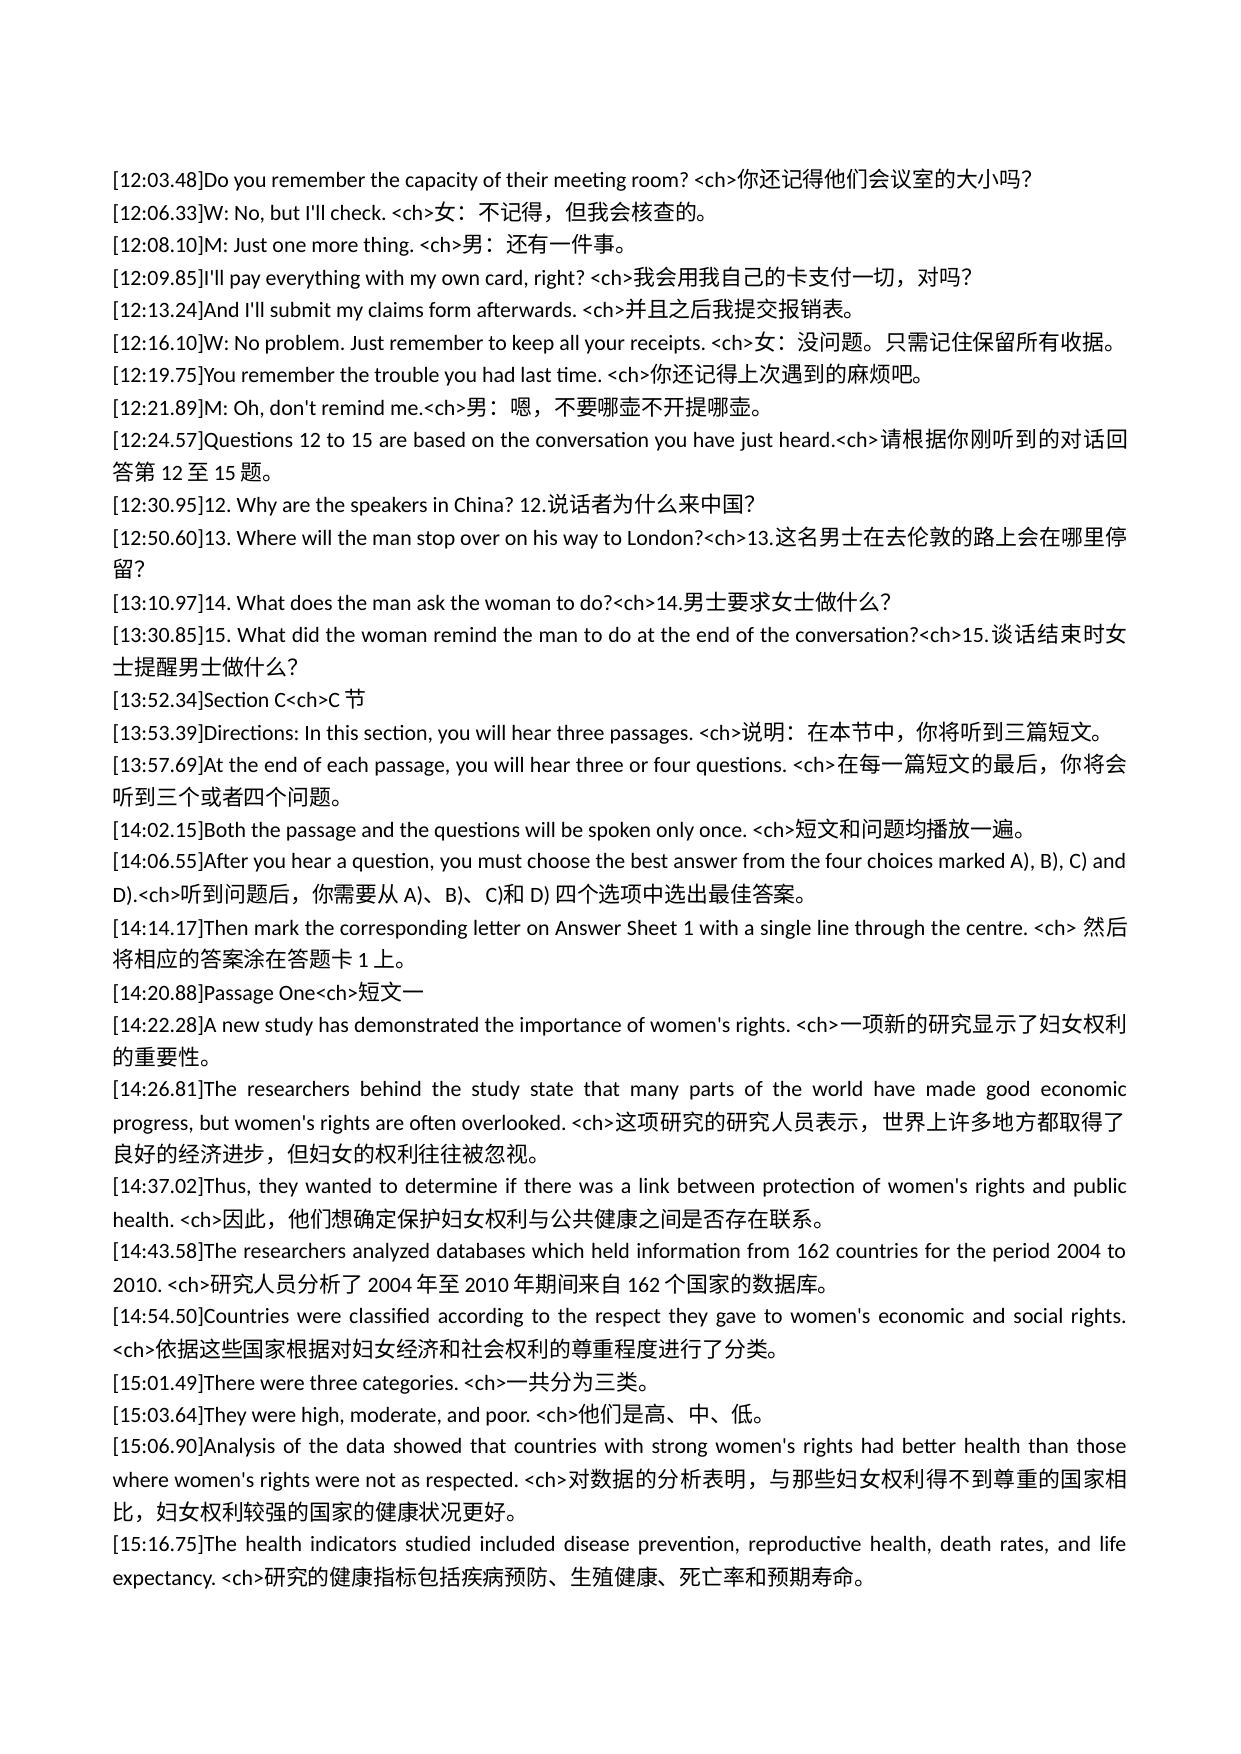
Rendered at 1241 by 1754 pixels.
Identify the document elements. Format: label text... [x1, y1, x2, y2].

text [14:02.15]Both the passage and the questions will be spoken only once. <ch>短文和问题均播放一遍。 [112, 812, 1128, 844]
text [14:14.17]Then mark the corresponding letter on Answer Sheet 1 with a single line through the centre. <ch> 然后将相应的答案涂在答题卡1上。 [112, 909, 1128, 974]
text [12:19.75]You remember the trouble you had last time. <ch>你还记得上次遇到的麻烦吧。 [112, 357, 1128, 389]
text [13:53.39]Directions: In this section, you will hear three passages. <ch>说明：在本节中，你将听到三篇短文。 [112, 714, 1128, 747]
text [12:08.10]M: Just one more thing. <ch>男：还有一件事。 [112, 227, 1128, 259]
text [14:22.28]A new study has demonstrated the importance of women's rights. <ch>一项新的研究显示了妇女权利的重要性。 [112, 1007, 1128, 1072]
text [15:16.75]The health indicators studied included disease prevention, reproductive health, death rates, and life expectancy. <ch>研究的健康指标包括疾病预防、生殖健康、死亡率和预期寿命。 [112, 1527, 1128, 1592]
text [12:06.33]W: No, but I'll check. <ch>女：不记得，但我会核查的。 [112, 194, 1128, 227]
text [15:03.64]They were high, moderate, and poor. <ch>他们是高、中、低。 [112, 1397, 1128, 1429]
text [15:06.90]Analysis of the data showed that countries with strong women's rights had better health than those where women's rights were not as respected. <ch>对数据的分析表明，与那些妇女权利得不到尊重的国家相比，妇女权利较强的国家的健康状况更好。 [112, 1429, 1128, 1527]
text [14:26.81]The researchers behind the study state that many parts of the world have made good economic progress, but women's rights are often overlooked. <ch>这项研究的研究人员表示，世界上许多地方都取得了良好的经济进步，但妇女的权利往往被忽视。 [112, 1072, 1128, 1169]
text [13:30.85]15. What did the woman remind the man to do at the end of the conversation?<ch>15.谈话结束时女士提醒男士做什么？ [112, 617, 1128, 682]
text [12:24.57]Questions 12 to 15 are based on the conversation you have just heard.<ch>请根据你刚听到的对话回答第12至15题。 [112, 422, 1128, 487]
text [12:21.89]M: Oh, don't remind me.<ch>男：嗯，不要哪壶不开提哪壶。 [112, 389, 1128, 422]
text [12:03.48]Do you remember the capacity of their meeting room? <ch>你还记得他们会议室的大小吗？ [112, 162, 1128, 194]
text [12:30.95]12. Why are the speakers in China? 12.说话者为什么来中国？ [112, 487, 1128, 519]
text [12:50.60]13. Where will the man stop over on his way to London?<ch>13.这名男士在去伦敦的路上会在哪里停留？ [112, 519, 1128, 584]
text [12:13.24]And I'll submit my claims form afterwards. <ch>并且之后我提交报销表。 [112, 292, 1128, 324]
text [15:01.49]There were three categories. <ch>一共分为三类。 [112, 1364, 1128, 1397]
text [14:54.50]Countries were classified according to the respect they gave to women's economic and social rights. <ch>依据这些国家根据对妇女经济和社会权利的尊重程度进行了分类。 [112, 1299, 1128, 1364]
text [13:57.69]At the end of each passage, you will hear three or four questions. <ch>在每一篇短文的最后，你将会听到三个或者四个问题。 [112, 747, 1128, 812]
text [14:06.55]After you hear a question, you must choose the best answer from the four choices marked A), B), C) and D).<ch>听到问题后，你需要从A)、B)、C)和D) 四个选项中选出最佳答案。 [112, 844, 1128, 909]
text [13:52.34]Section C<ch>C节 [112, 682, 1128, 714]
text [14:43.58]The researchers analyzed databases which held information from 162 countries for the period 2004 to 2010. <ch>研究人员分析了2004年至2010年期间来自162个国家的数据库。 [112, 1234, 1128, 1299]
text [12:09.85]I'll pay everything with my own card, right? <ch>我会用我自己的卡支付一切，对吗？ [112, 259, 1128, 292]
text [14:20.88]Passage One<ch>短文一 [112, 974, 1128, 1007]
text [14:37.02]Thus, they wanted to determine if there was a link between protection of women's rights and public health. <ch>因此，他们想确定保护妇女权利与公共健康之间是否存在联系。 [112, 1169, 1128, 1234]
text [13:10.97]14. What does the man ask the woman to do?<ch>14.男士要求女士做什么？ [112, 584, 1128, 617]
text [12:16.10]W: No problem. Just remember to keep all your receipts. <ch>女：没问题。只需记住保留所有收据。 [112, 324, 1128, 357]
